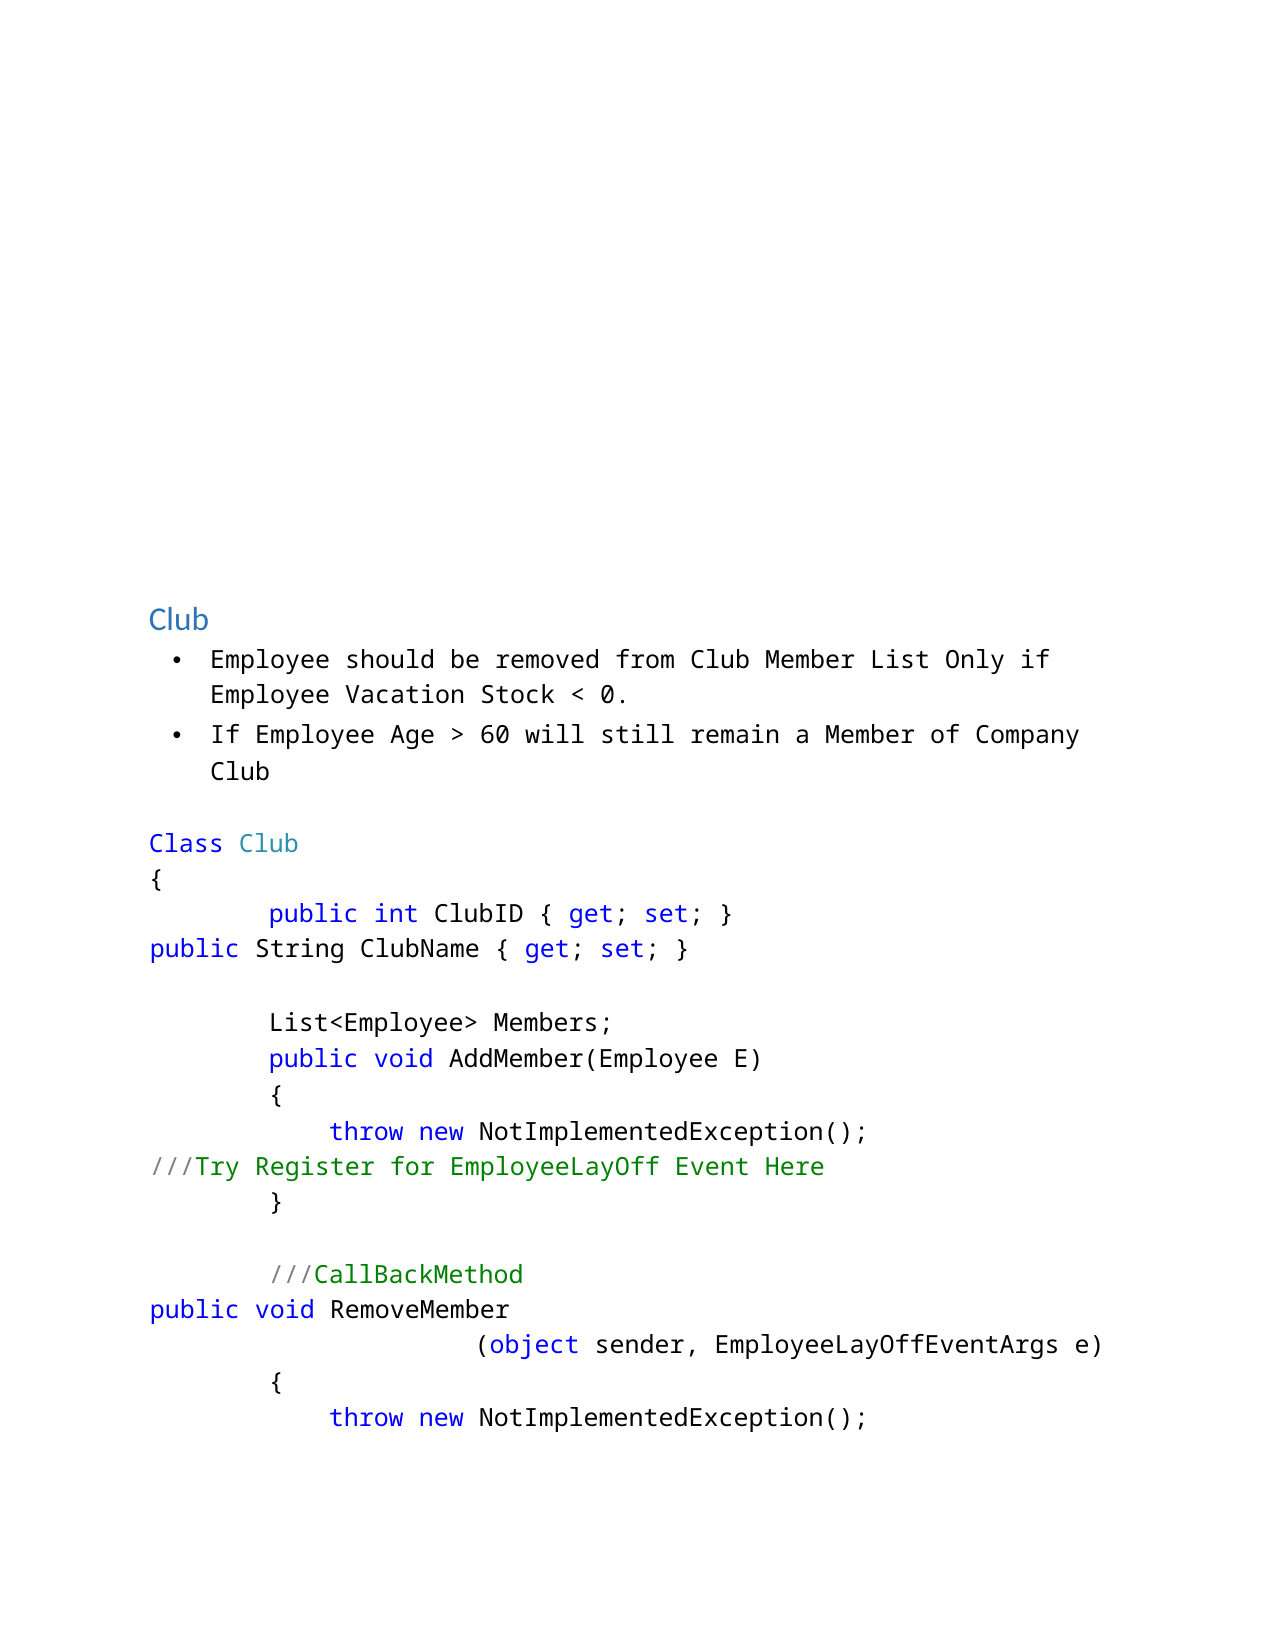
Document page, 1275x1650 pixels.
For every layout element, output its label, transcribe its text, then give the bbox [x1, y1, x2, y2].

text (object sender, EmployeeLayOffEventArgs e) [150, 1326, 1104, 1361]
text Class Club { [148, 791, 307, 895]
text { [148, 1077, 1121, 1111]
list If Employee Age > 60 will still remain a Member of Company Club [172, 717, 1121, 788]
text public void AddMember(Employee E) [148, 1041, 1121, 1075]
text List<Employee> Members; [148, 1004, 1121, 1038]
text public int ClubID { get; set; } public String ClubName { get; set; } [148, 896, 783, 965]
subtitle Club [148, 598, 1121, 639]
list Employee should be removed from Club Member List Only if Employee Vacation Stock < 0. [172, 642, 1121, 711]
text { [148, 1363, 1121, 1397]
text ///CallBackMethod public void RemoveMember [148, 1256, 590, 1326]
text throw new NotImplementedException(); [148, 1399, 1121, 1434]
text throw new NotImplementedException(); ///Try Register for EmployeeLayOff Event Here [148, 1113, 934, 1182]
text } [148, 1183, 1121, 1217]
